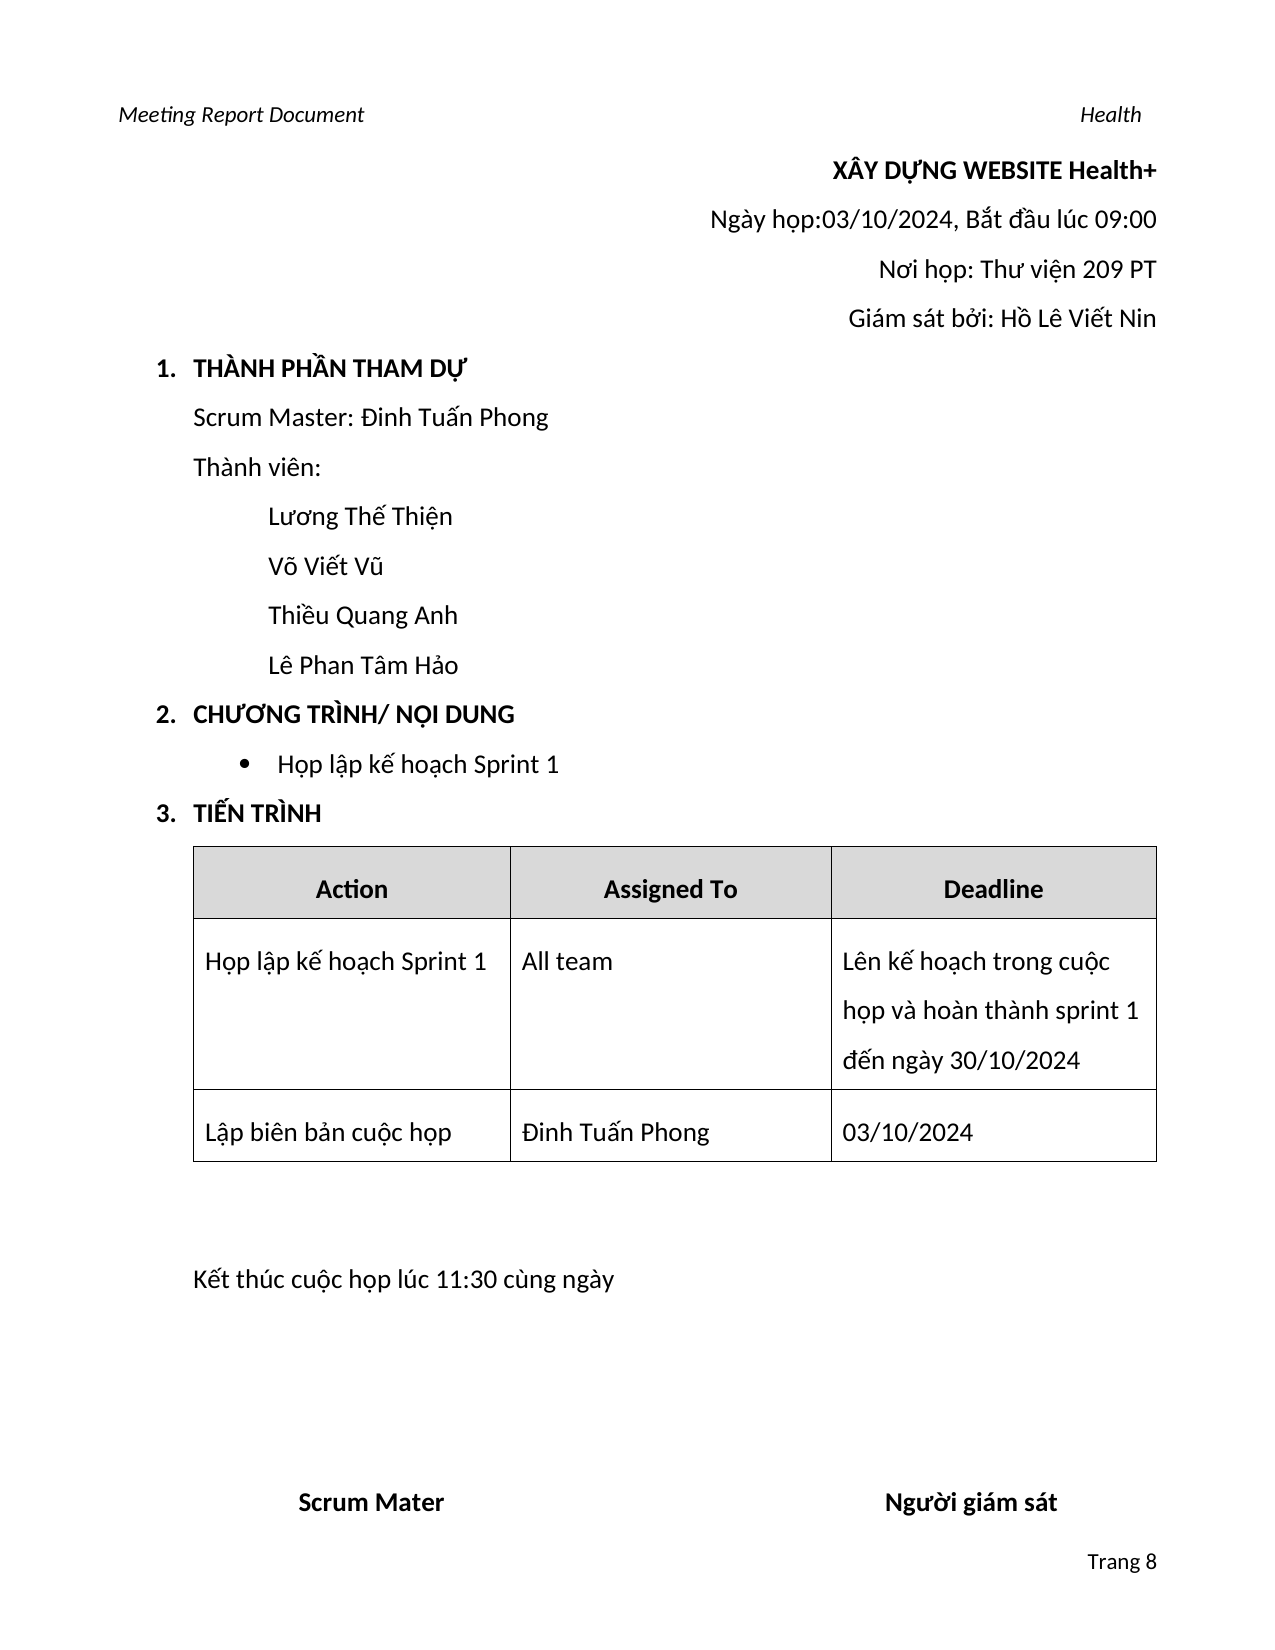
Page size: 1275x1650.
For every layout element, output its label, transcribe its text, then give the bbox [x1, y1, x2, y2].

list TIẾN TRÌNH [156, 796, 1157, 829]
list Lê Phan Tâm Hảo [193, 648, 1157, 681]
table_cell Lập biên bản cuộc họp [194, 1090, 510, 1161]
list THÀNH PHẦN THAM DỰ [156, 351, 1157, 384]
list Võ Viết Vũ [193, 549, 1157, 582]
table_header Assigned To [511, 847, 831, 918]
text Kết thúc cuộc họp lúc 11:30 cùng ngày [118, 1262, 1157, 1295]
list XÂY DỰNG WEBSITE Health+ [193, 153, 1157, 186]
list Nơi họp: Thư viện 209 PT [193, 252, 1157, 285]
list Giám sát bởi: Hồ Lê Viết Nin [193, 301, 1157, 334]
list Thành viên: [193, 450, 1157, 483]
table_cell Họp lập kế hoạch Sprint 1 [194, 919, 510, 1089]
list Lương Thế Thiện [193, 499, 1157, 532]
text Scrum Mater Người giám sát [118, 1485, 1157, 1518]
list CHƯƠNG TRÌNH/ NỘI DUNG [156, 697, 1157, 730]
table_header Deadline [832, 847, 1156, 918]
table_cell Lên kế hoạch trong cuộc họp và hoàn thành sprint 1 đến ngày 30/10/2024 [832, 919, 1156, 1089]
table_header Action [194, 847, 510, 918]
table_cell All team [511, 919, 831, 1089]
table_cell Đinh Tuấn Phong [511, 1090, 831, 1161]
list Scrum Master: Đinh Tuấn Phong [193, 400, 1157, 433]
list Ngày họp:03/10/2024, Bắt đầu lúc 09:00 [193, 202, 1157, 236]
list Họp lập kế hoạch Sprint 1 [240, 747, 1157, 780]
table_cell 03/10/2024 [832, 1090, 1156, 1161]
list Thiều Quang Anh [193, 598, 1157, 631]
